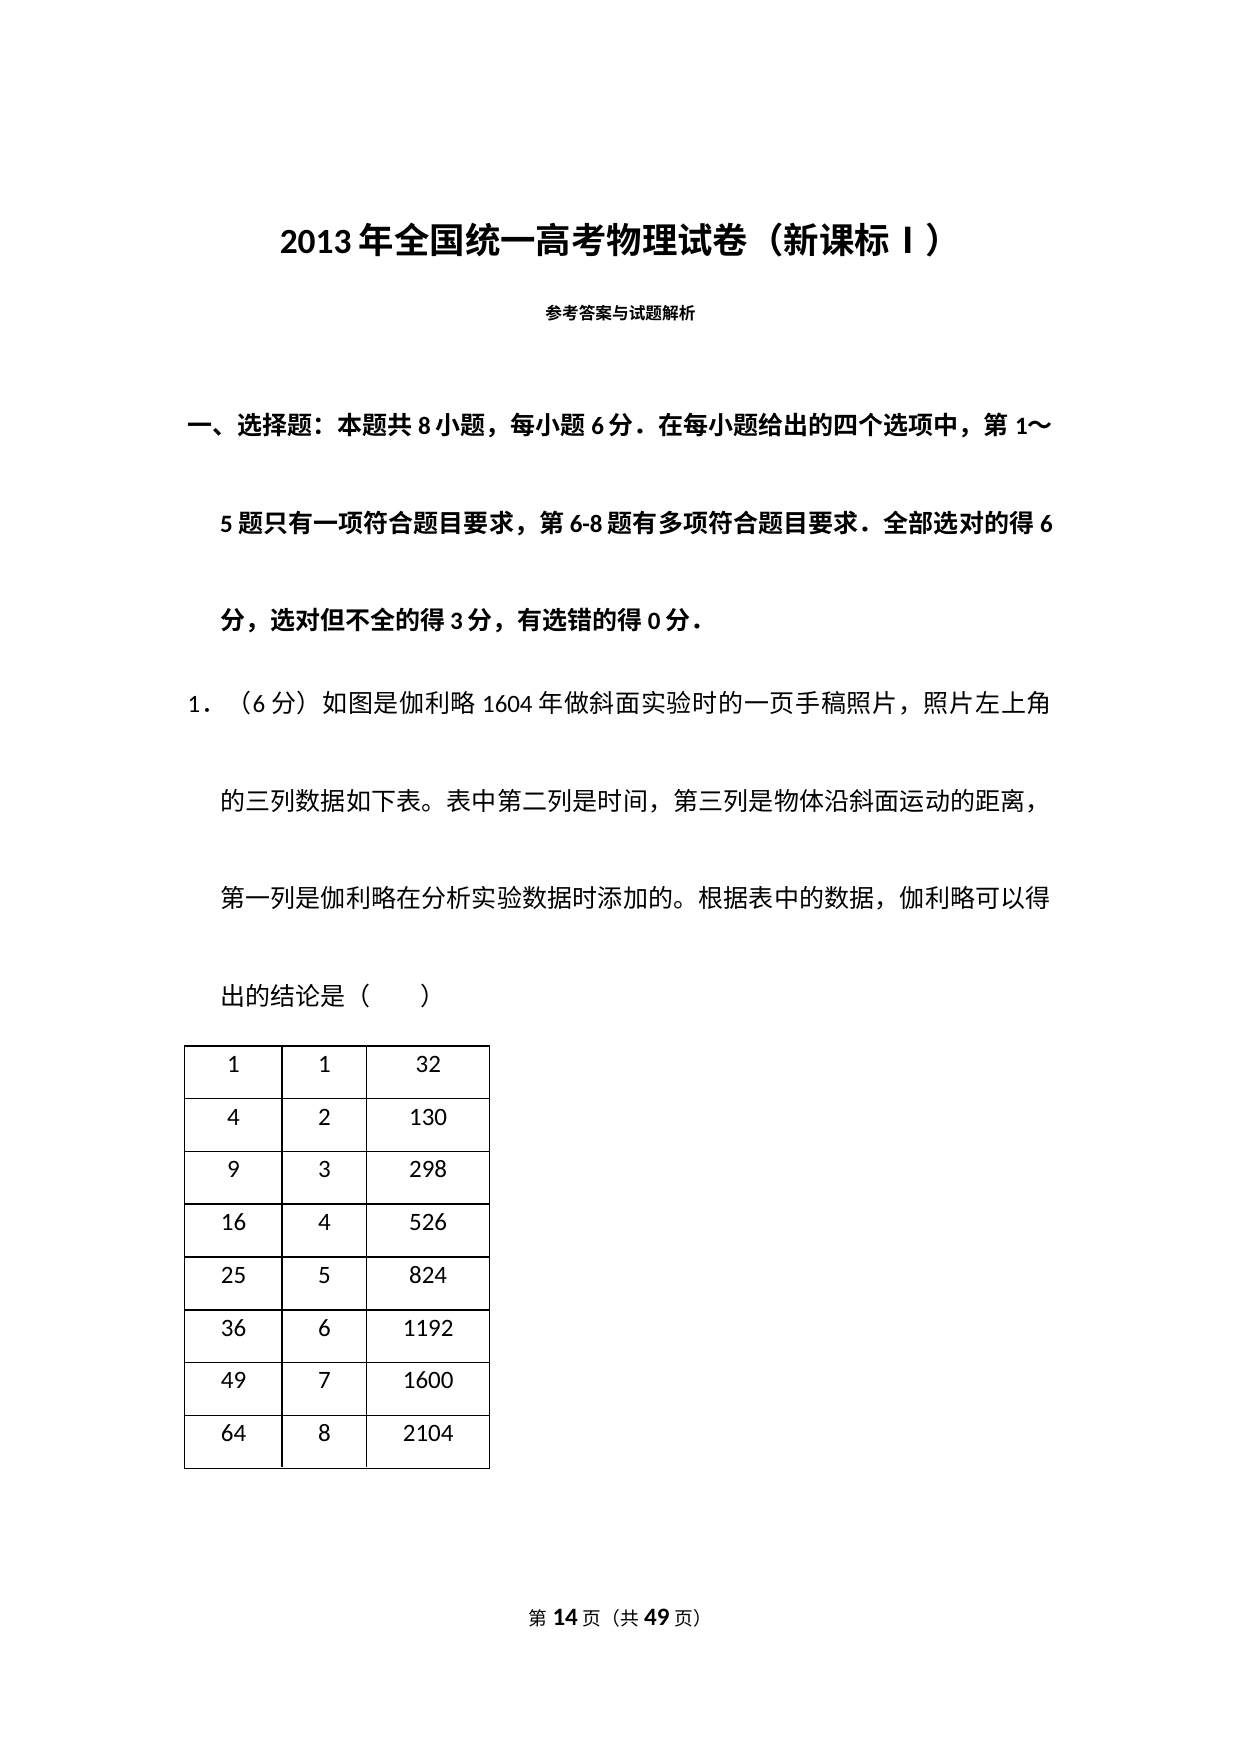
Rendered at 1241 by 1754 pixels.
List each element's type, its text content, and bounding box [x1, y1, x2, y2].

table_cell 3 [283, 1152, 366, 1203]
table_cell 25 [185, 1258, 281, 1309]
table_cell 49 [185, 1363, 281, 1414]
table_header 1 [185, 1047, 281, 1098]
table_cell 1600 [367, 1363, 489, 1414]
table_header 1 [283, 1047, 366, 1098]
table_cell 4 [185, 1099, 281, 1151]
table_cell 2 [283, 1099, 366, 1151]
table_cell 2104 [367, 1416, 489, 1467]
table_cell 824 [367, 1258, 489, 1309]
table_cell 6 [283, 1311, 366, 1362]
table_header 32 [367, 1047, 489, 1098]
text 一、选择题：本题共8小题，每小题6分．在每小题给出的四个选项中，第1～5题只有一项符合题目要求，第6-8题有多项符合题目要求．全部选对的得6分，选对但不全的得3分，有选错的得0分． [187, 391, 1053, 651]
table_cell 64 [185, 1416, 281, 1467]
table_cell 9 [185, 1152, 281, 1203]
table_cell 8 [283, 1416, 366, 1467]
table_cell 7 [283, 1363, 366, 1414]
table_cell 526 [367, 1205, 489, 1256]
table_cell 5 [283, 1258, 366, 1309]
table_cell 36 [185, 1311, 281, 1362]
table_cell 4 [283, 1205, 366, 1256]
text 2013年全国统一高考物理试卷（新课标Ⅰ） [187, 205, 1053, 270]
table_cell 1192 [367, 1311, 489, 1362]
text 参考答案与试题解析 [187, 296, 1053, 328]
text 1．（6分）如图是伽利略1604年做斜面实验时的一页手稿照片，照片左上角的三列数据如下表。表中第二列是时间，第三列是物体沿斜面运动的距离，第一列是伽利略在分析实验数据时添加的。根据表中的数据，伽利略可以得出的结论是（ ） [187, 669, 1053, 1027]
table_cell 298 [367, 1152, 489, 1203]
table_cell 130 [367, 1099, 489, 1151]
table_cell 16 [185, 1205, 281, 1256]
